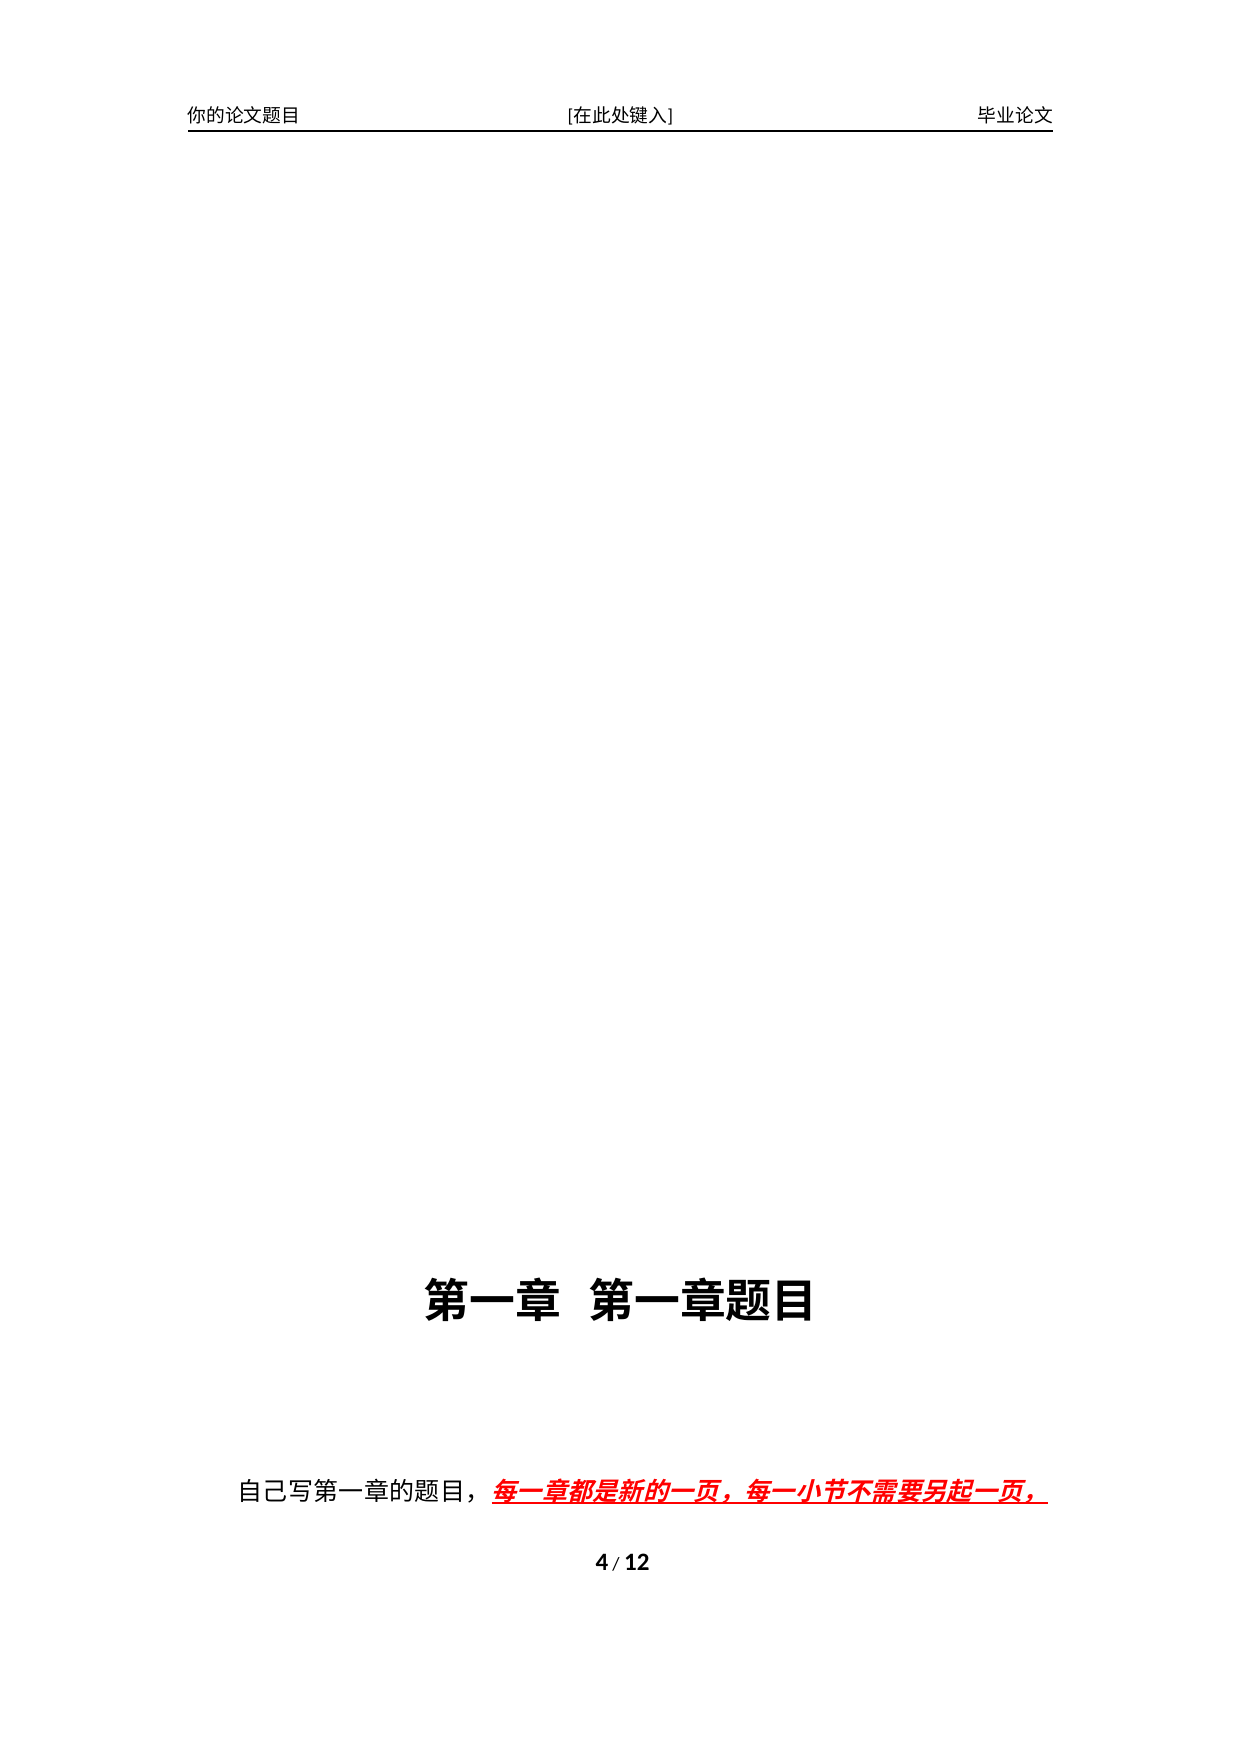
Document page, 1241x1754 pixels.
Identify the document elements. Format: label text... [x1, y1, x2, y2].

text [187, 1457, 1053, 1522]
subtitle 第一章题目 [187, 1249, 1053, 1347]
